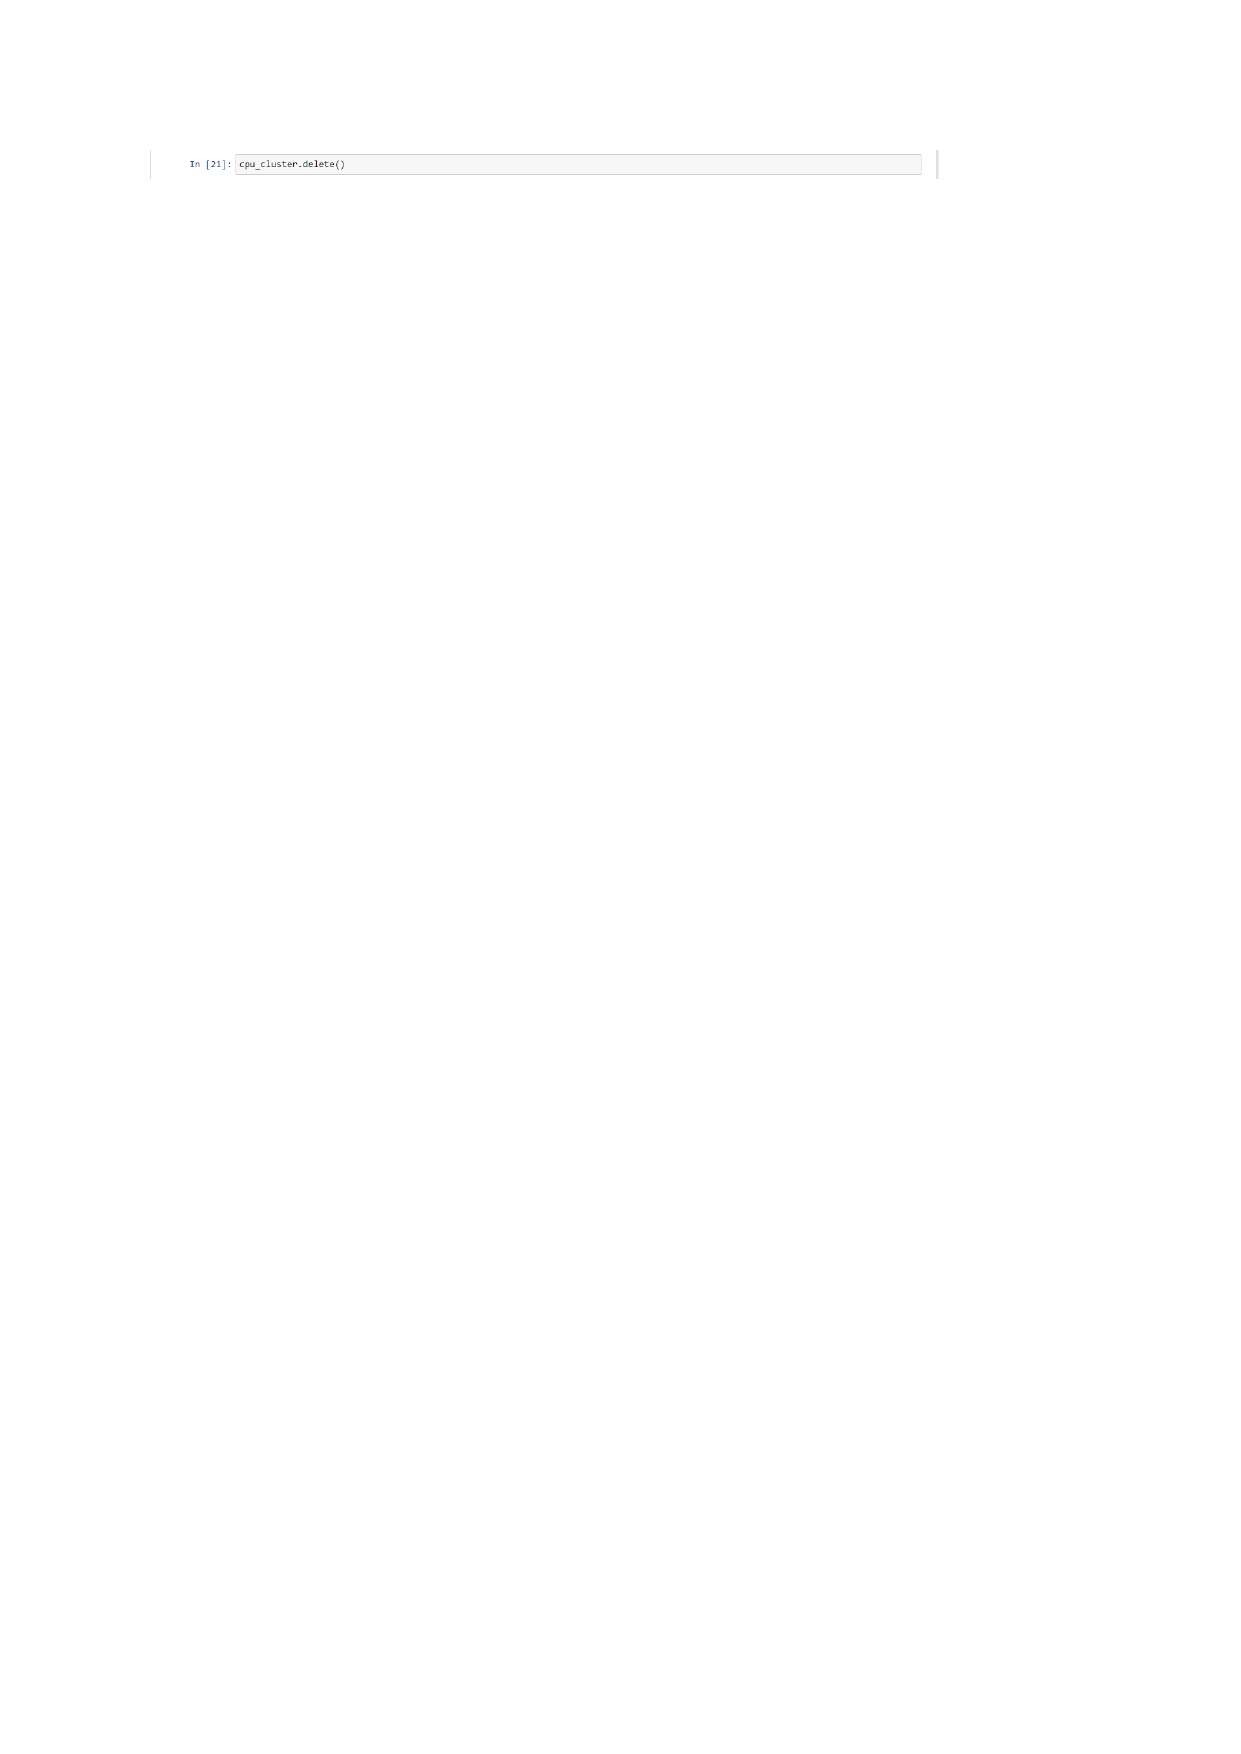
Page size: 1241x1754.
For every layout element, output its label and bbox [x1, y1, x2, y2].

picture [150, 150, 939, 179]
